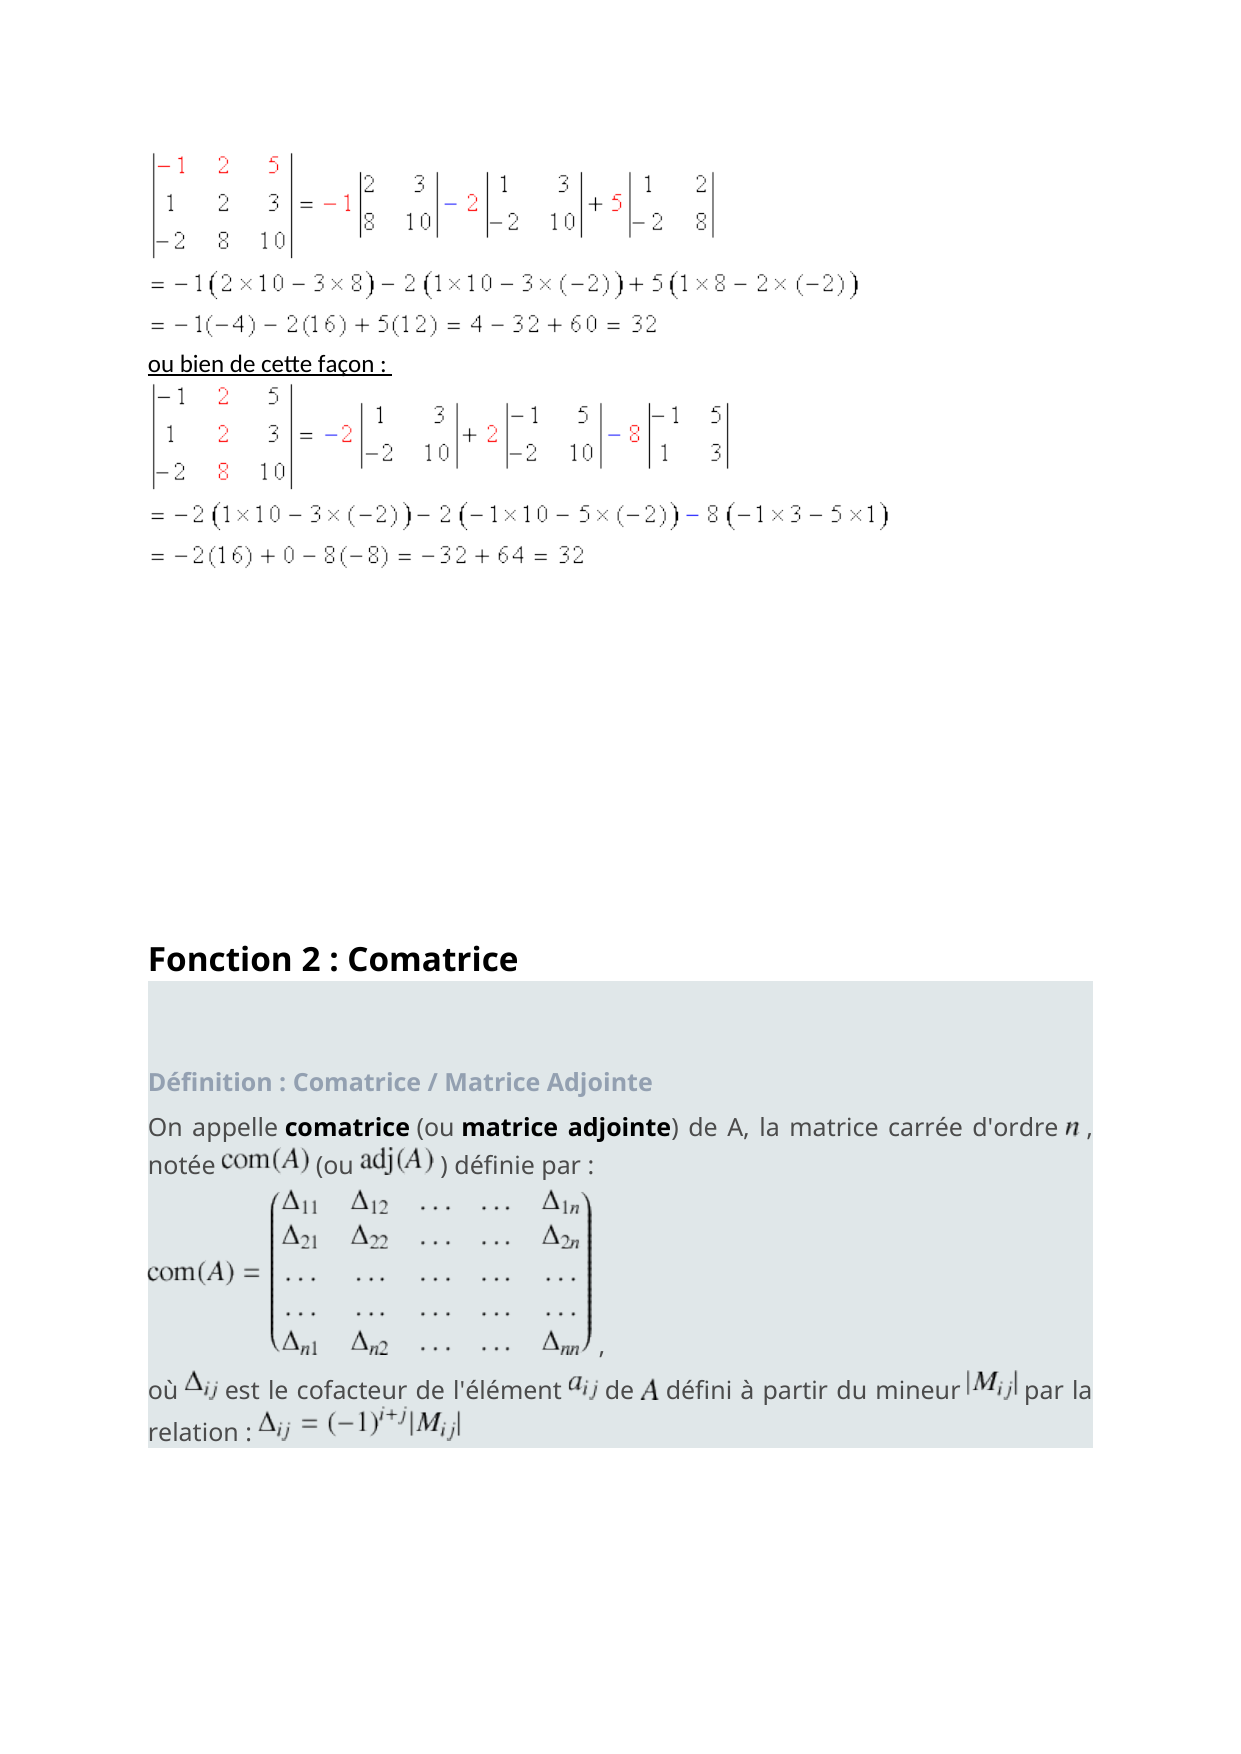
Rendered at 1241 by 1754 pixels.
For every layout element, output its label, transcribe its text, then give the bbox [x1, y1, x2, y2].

picture [221, 1147, 310, 1175]
picture [568, 1376, 599, 1400]
picture [640, 1378, 660, 1400]
picture [360, 1147, 434, 1175]
picture [147, 1189, 592, 1355]
text Définition : Comatrice / Matrice Adjointe [148, 1065, 1093, 1099]
picture [184, 1370, 218, 1400]
text où est le cofacteur de l'élément de défini à partir du mineur par la relation : [148, 1369, 1093, 1448]
picture [147, 147, 866, 342]
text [148, 148, 1093, 573]
text On appelle comatrice (ou matrice adjointe) de A, la matrice carrée d'ordre , notée (ou ) définie par : [148, 1107, 1093, 1182]
picture [1065, 1121, 1080, 1137]
picture [147, 378, 896, 573]
picture [967, 1370, 1018, 1400]
text Fonction 2 : Comatrice [148, 936, 1093, 981]
picture [258, 1406, 461, 1441]
